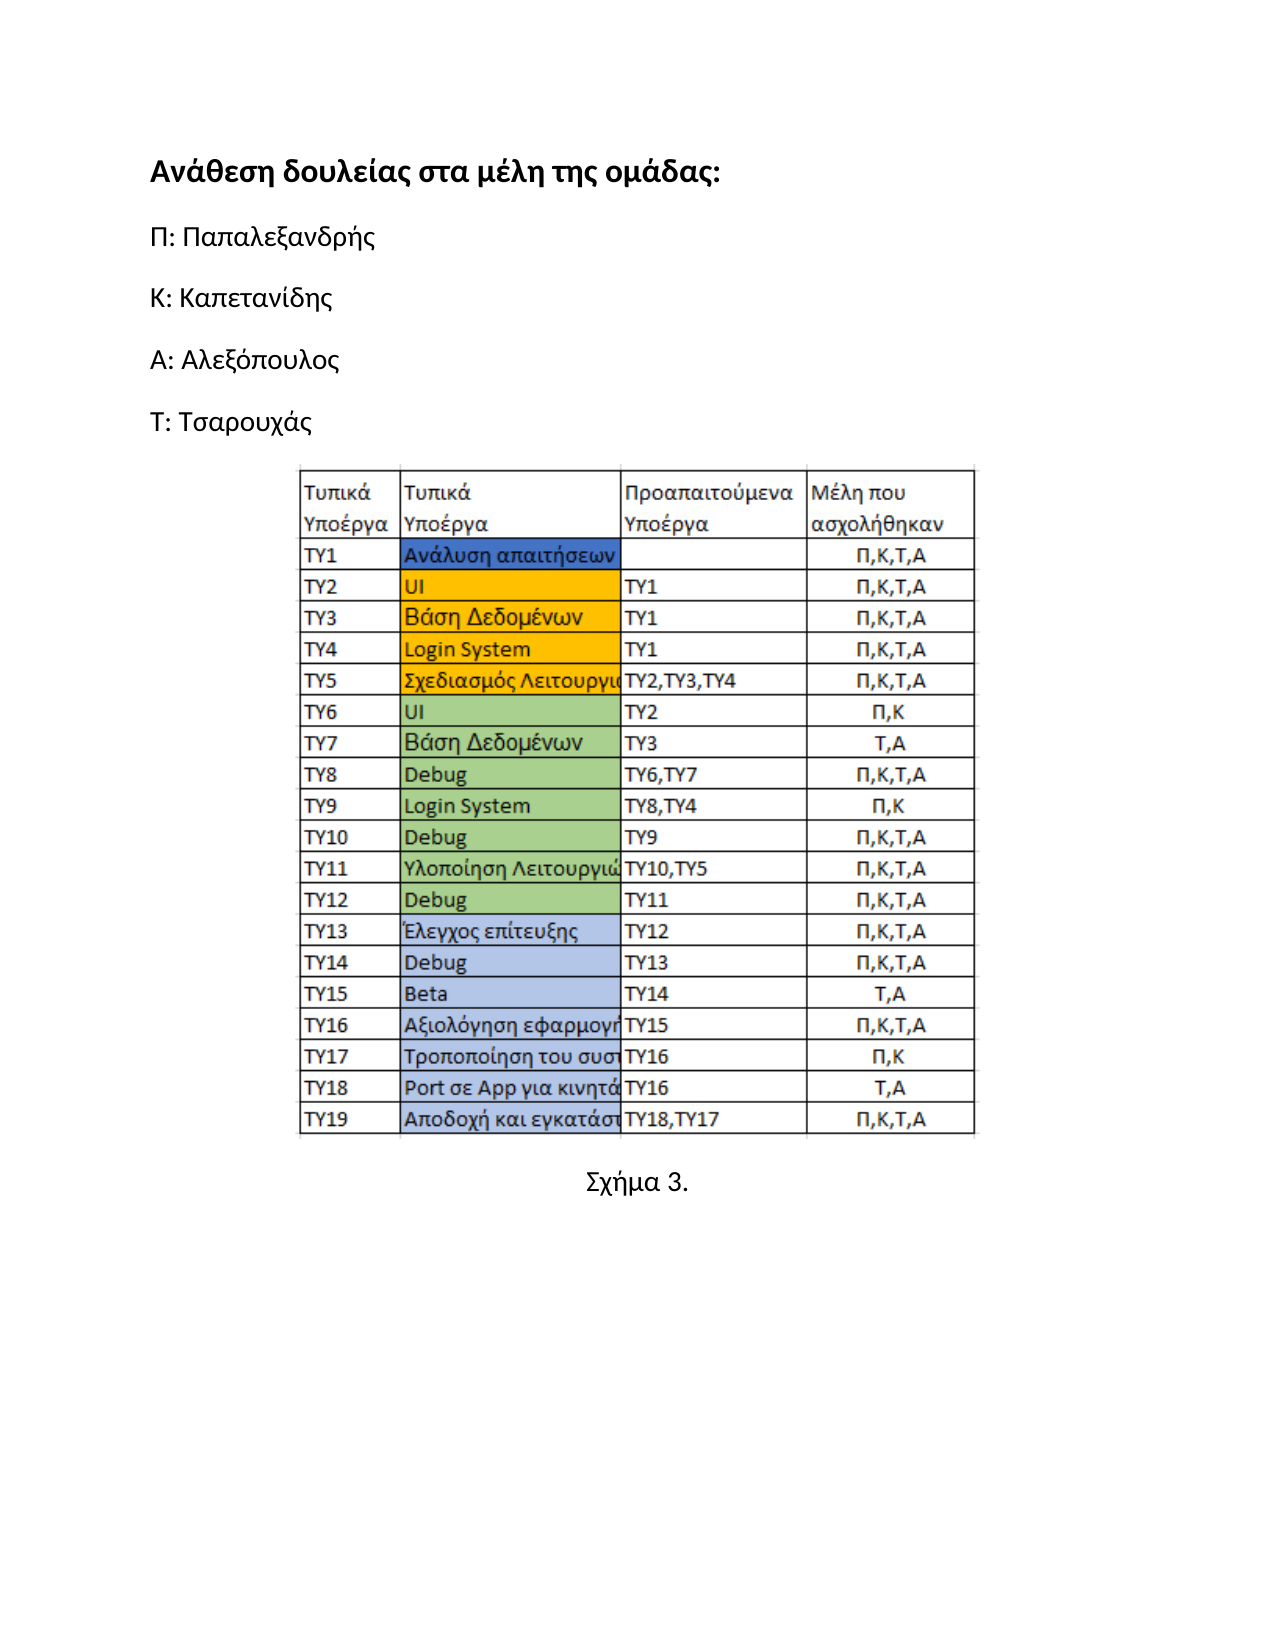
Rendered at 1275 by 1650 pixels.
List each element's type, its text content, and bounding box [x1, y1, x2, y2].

text Ανάθεση δουλείας στα μέλη της ομάδας: [150, 150, 1125, 191]
picture [295, 464, 980, 1139]
text Τ: Τσαρουχάς [150, 403, 1125, 438]
text Α: Αλεξόπουλος [150, 341, 1125, 377]
text Σχήμα 3. [150, 1163, 1125, 1199]
text Κ: Καπετανίδης [150, 279, 1125, 315]
text Π: Παπαλεξανδρής [150, 218, 1125, 253]
